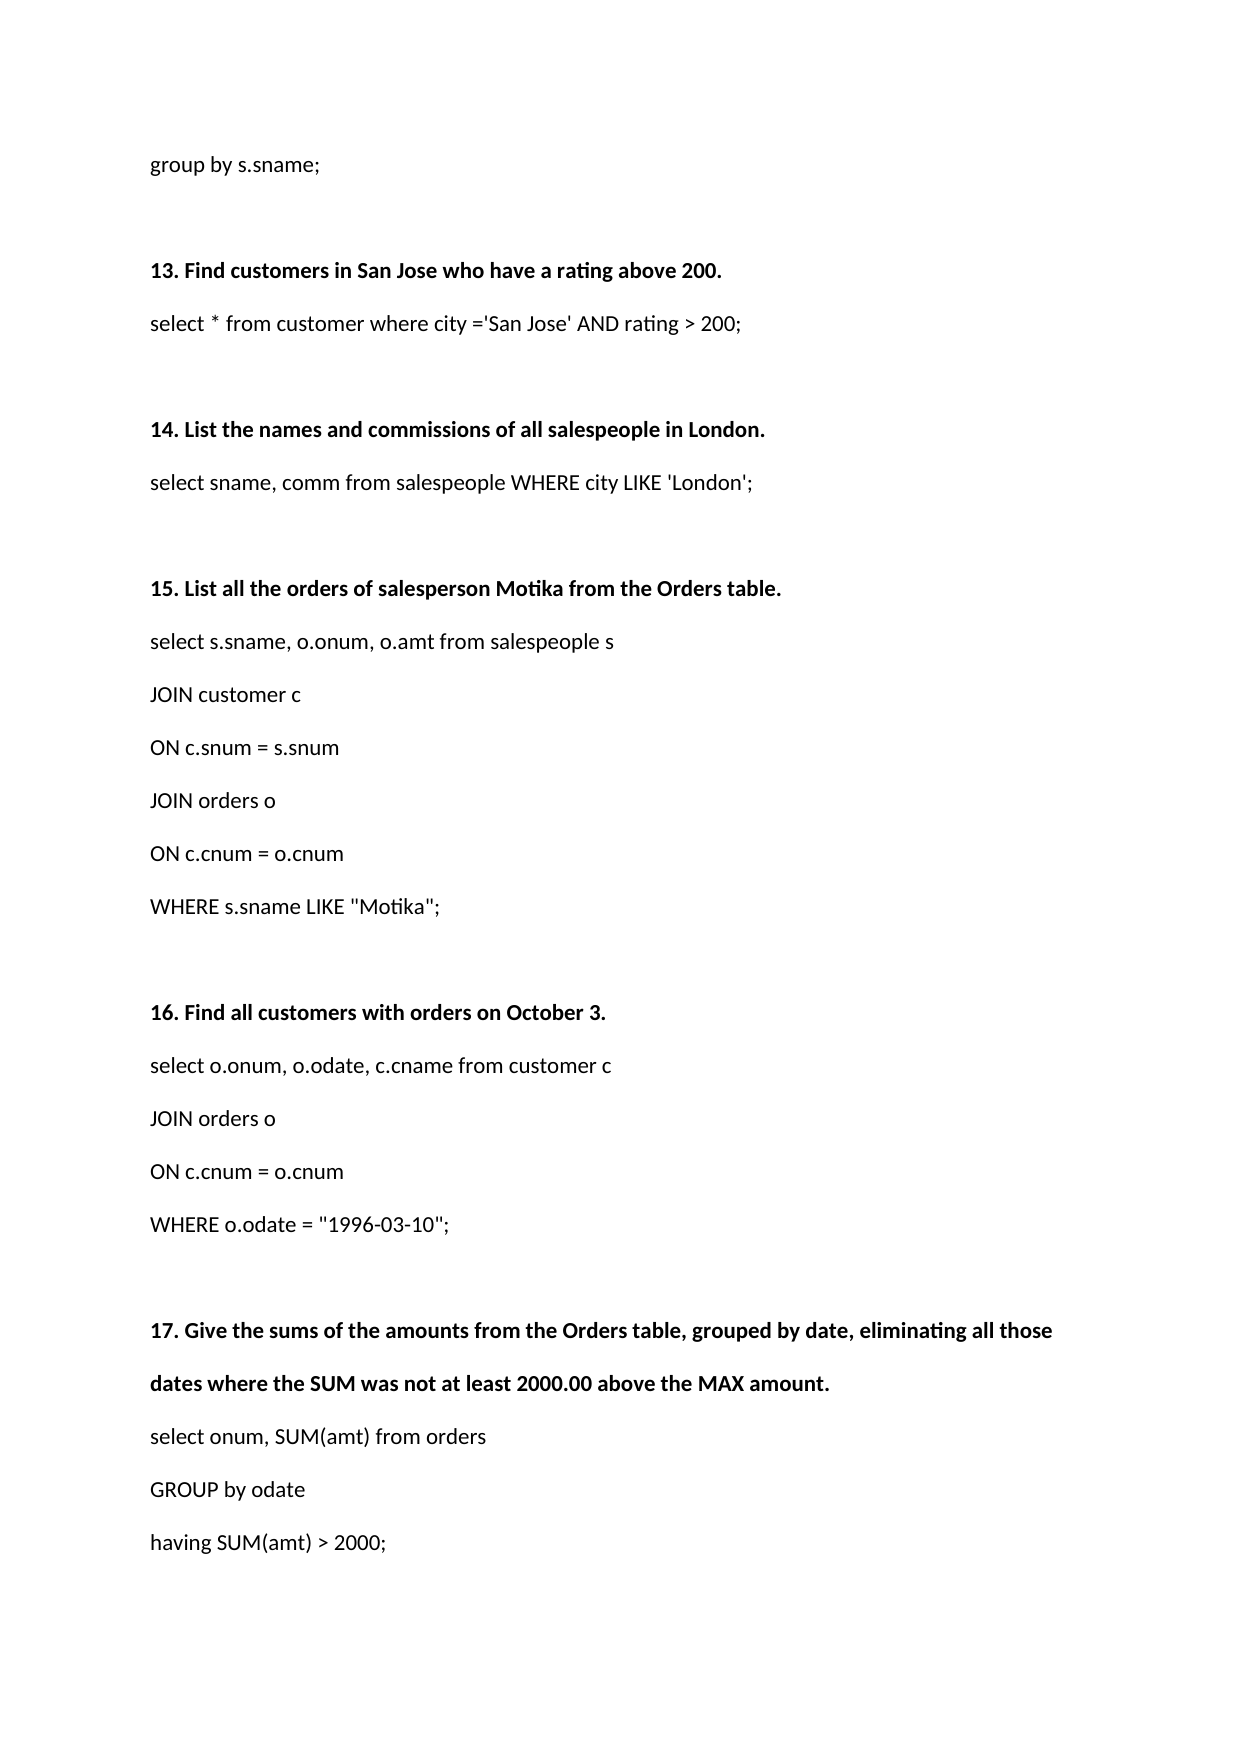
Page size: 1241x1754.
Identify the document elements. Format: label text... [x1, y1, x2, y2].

text JOIN customer c [150, 680, 1090, 708]
text select sname, comm from salespeople WHERE city LIKE 'London'; [150, 468, 1090, 496]
text group by s.sname; [150, 150, 1090, 178]
text select onum, SUM(amt) from orders [150, 1422, 1090, 1451]
text JOIN orders o [150, 1104, 1090, 1132]
text having SUM(amt) > 2000; [150, 1528, 1090, 1557]
text ON c.cnum = o.cnum [150, 1157, 1090, 1185]
text 13. Find customers in San Jose who have a rating above 200. [150, 256, 1090, 284]
text 14. List the names and commissions of all salespeople in London. [150, 415, 1090, 443]
text JOIN orders o [150, 786, 1090, 814]
text ON c.cnum = o.cnum [150, 839, 1090, 867]
text WHERE s.sname LIKE "Motika"; [150, 892, 1090, 920]
text select * from customer where city ='San Jose' AND rating > 200; [150, 309, 1090, 337]
text 15. List all the orders of salesperson Motika from the Orders table. [150, 574, 1090, 602]
text 17. Give the sums of the amounts from the Orders table, grouped by date, eliminating all those [150, 1316, 1090, 1344]
text select o.onum, o.odate, c.cname from customer c [150, 1051, 1090, 1079]
text WHERE o.odate = "1996-03-10"; [150, 1210, 1090, 1238]
text dates where the SUM was not at least 2000.00 above the MAX amount. [150, 1369, 1090, 1397]
text 16. Find all customers with orders on October 3. [150, 998, 1090, 1026]
text select s.sname, o.onum, o.amt from salespeople s [150, 627, 1090, 655]
text GROUP by odate [150, 1476, 1090, 1503]
text ON c.snum = s.snum [150, 733, 1090, 761]
